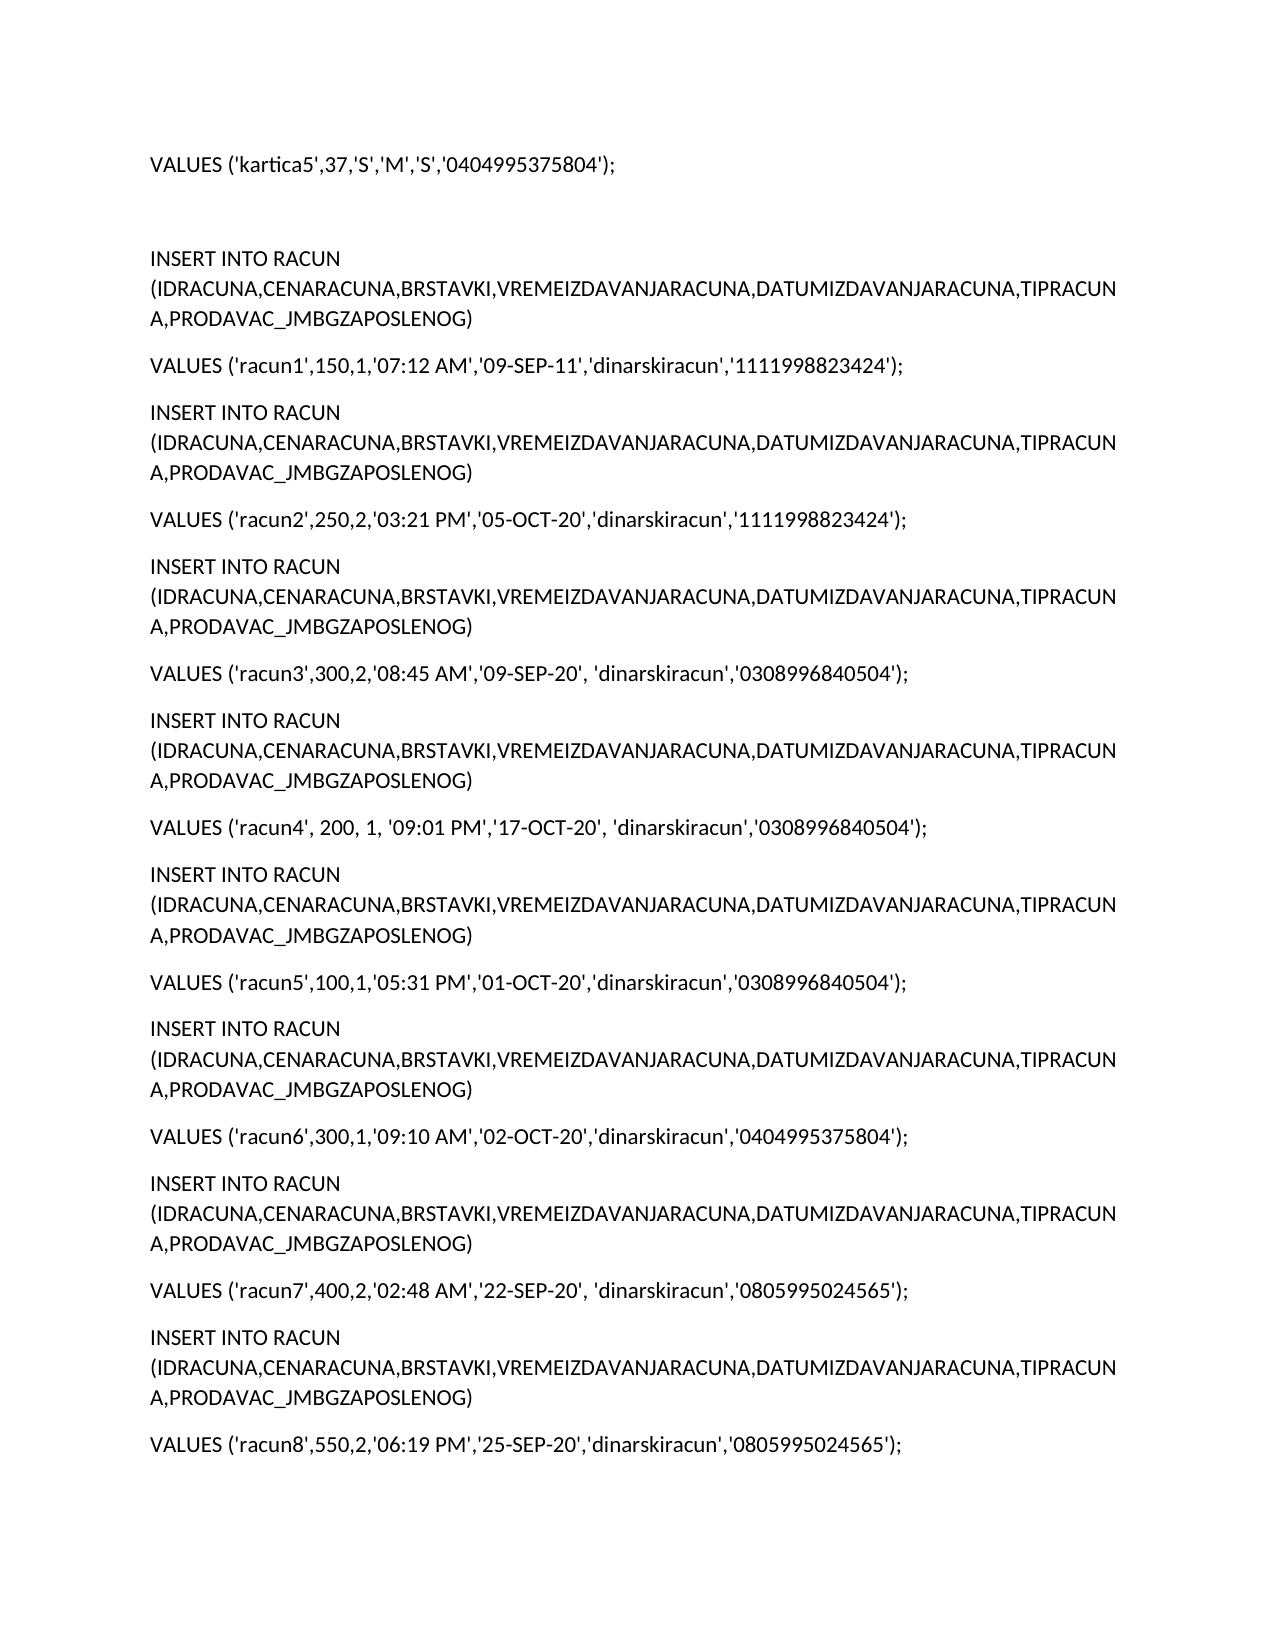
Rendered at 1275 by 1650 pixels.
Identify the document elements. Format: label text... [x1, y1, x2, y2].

text INSERT INTO RACUN (IDRACUNA,CENARACUNA,BRSTAVKI,VREMEIZDAVANJARACUNA,DATUMIZDAVANJARACUNA,TIPRACUNA,PRODAVAC_JMBGZAPOSLENOG) [150, 552, 1125, 641]
text VALUES ('racun1',150,1,'07:12 AM','09-SEP-11','dinarskiracun','1111998823424'); [150, 351, 1125, 379]
text INSERT INTO RACUN (IDRACUNA,CENARACUNA,BRSTAVKI,VREMEIZDAVANJARACUNA,DATUMIZDAVANJARACUNA,TIPRACUNA,PRODAVAC_JMBGZAPOSLENOG) [150, 1323, 1125, 1411]
text VALUES ('racun8',550,2,'06:19 PM','25-SEP-20','dinarskiracun','0805995024565'); [150, 1430, 1125, 1458]
text VALUES ('racun4', 200, 1, '09:01 PM','17-OCT-20', 'dinarskiracun','0308996840504'); [150, 813, 1125, 842]
text VALUES ('racun5',100,1,'05:31 PM','01-OCT-20','dinarskiracun','0308996840504'); [150, 968, 1125, 996]
text INSERT INTO RACUN (IDRACUNA,CENARACUNA,BRSTAVKI,VREMEIZDAVANJARACUNA,DATUMIZDAVANJARACUNA,TIPRACUNA,PRODAVAC_JMBGZAPOSLENOG) [150, 398, 1125, 486]
text INSERT INTO RACUN (IDRACUNA,CENARACUNA,BRSTAVKI,VREMEIZDAVANJARACUNA,DATUMIZDAVANJARACUNA,TIPRACUNA,PRODAVAC_JMBGZAPOSLENOG) [150, 706, 1125, 795]
text VALUES ('racun7',400,2,'02:48 AM','22-SEP-20', 'dinarskiracun','0805995024565'); [150, 1276, 1125, 1304]
text VALUES ('racun2',250,2,'03:21 PM','05-OCT-20','dinarskiracun','1111998823424'); [150, 505, 1125, 533]
text INSERT INTO RACUN (IDRACUNA,CENARACUNA,BRSTAVKI,VREMEIZDAVANJARACUNA,DATUMIZDAVANJARACUNA,TIPRACUNA,PRODAVAC_JMBGZAPOSLENOG) [150, 1169, 1125, 1257]
text INSERT INTO RACUN (IDRACUNA,CENARACUNA,BRSTAVKI,VREMEIZDAVANJARACUNA,DATUMIZDAVANJARACUNA,TIPRACUNA,PRODAVAC_JMBGZAPOSLENOG) [150, 860, 1125, 949]
text VALUES ('racun3',300,2,'08:45 AM','09-SEP-20', 'dinarskiracun','0308996840504'); [150, 659, 1125, 687]
text INSERT INTO RACUN (IDRACUNA,CENARACUNA,BRSTAVKI,VREMEIZDAVANJARACUNA,DATUMIZDAVANJARACUNA,TIPRACUNA,PRODAVAC_JMBGZAPOSLENOG) [150, 1014, 1125, 1103]
text VALUES ('racun6',300,1,'09:10 AM','02-OCT-20','dinarskiracun','0404995375804'); [150, 1122, 1125, 1150]
text VALUES ('kartica5',37,'S','M','S','0404995375804'); [150, 150, 1125, 178]
text INSERT INTO RACUN (IDRACUNA,CENARACUNA,BRSTAVKI,VREMEIZDAVANJARACUNA,DATUMIZDAVANJARACUNA,TIPRACUNA,PRODAVAC_JMBGZAPOSLENOG) [150, 244, 1125, 332]
